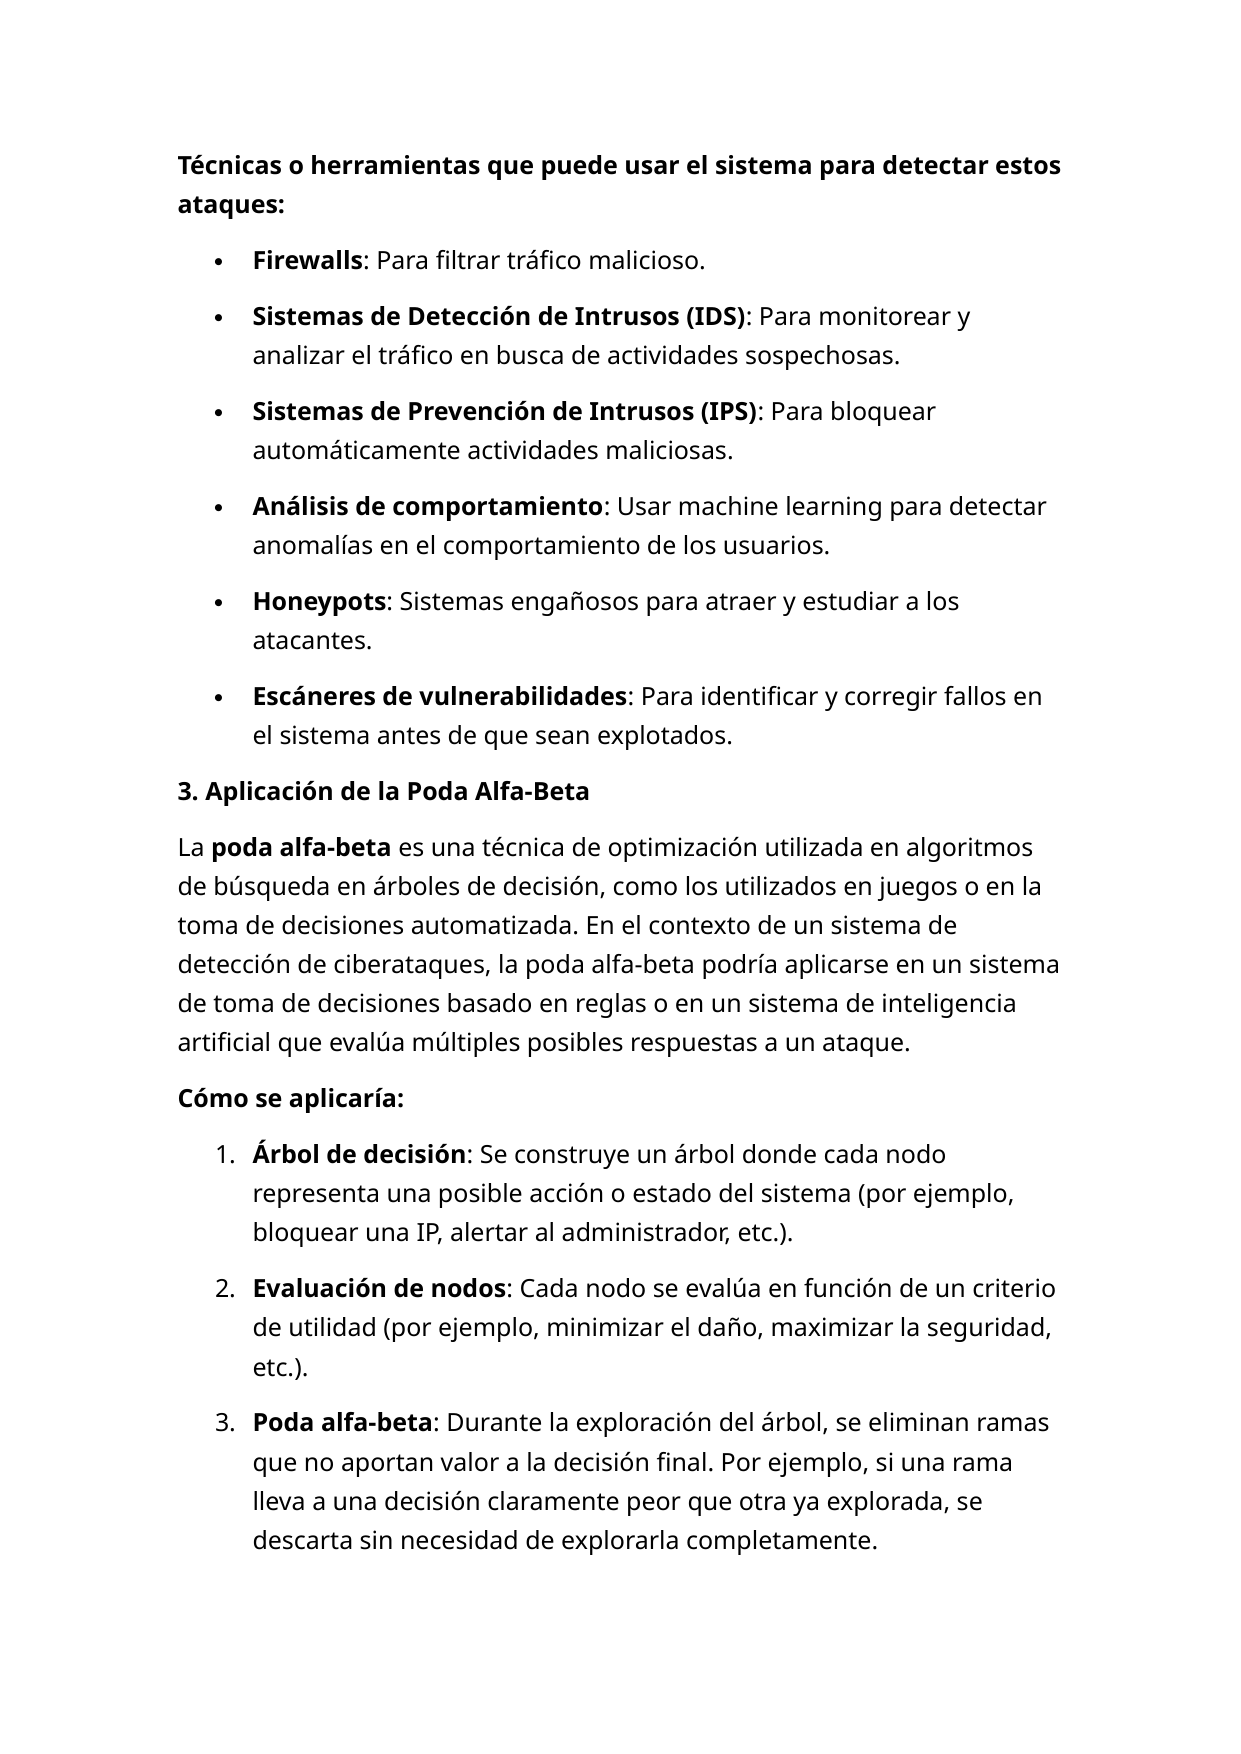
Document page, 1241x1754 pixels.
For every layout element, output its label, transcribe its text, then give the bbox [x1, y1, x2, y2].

text La poda alfa-beta es una técnica de optimización utilizada en algoritmos de búsqueda en árboles de decisión, como los utilizados en juegos o en la toma de decisiones automatizada. En el contexto de un sistema de detección de ciberataques, la poda alfa-beta podría aplicarse en un sistema de toma de decisiones basado en reglas o en un sistema de inteligencia artificial que evalúa múltiples posibles respuestas a un ataque. [177, 829, 1063, 1059]
text Cómo se aplicaría: [177, 1081, 1063, 1115]
list Evaluación de nodos: Cada nodo se evalúa en función de un criterio de utilidad (por ejemplo, minimizar el daño, maximizar la seguridad, etc.). [215, 1271, 1063, 1383]
text Técnicas o herramientas que puede usar el sistema para detectar estos ataques: [177, 148, 1063, 221]
text 3. Aplicación de la Poda Alfa-Beta [177, 773, 1063, 807]
list Análisis de comportamiento: Usar machine learning para detectar anomalías en el comportamiento de los usuarios. [215, 488, 1063, 562]
list Sistemas de Detección de Intrusos (IDS): Para monitorear y analizar el tráfico en busca de actividades sospechosas. [215, 298, 1063, 372]
list Sistemas de Prevención de Intrusos (IPS): Para bloquear automáticamente actividades maliciosas. [215, 393, 1063, 467]
list Poda alfa-beta: Durante la exploración del árbol, se eliminan ramas que no aportan valor a la decisión final. Por ejemplo, si una rama lleva a una decisión claramente peor que otra ya explorada, se descarta sin necesidad de explorarla completamente. [215, 1405, 1063, 1557]
list Honeypots: Sistemas engañosos para atraer y estudiar a los atacantes. [215, 583, 1063, 657]
list Escáneres de vulnerabilidades: Para identificar y corregir fallos en el sistema antes de que sean explotados. [215, 678, 1063, 752]
list Árbol de decisión: Se construye un árbol donde cada nodo representa una posible acción o estado del sistema (por ejemplo, bloquear una IP, alertar al administrador, etc.). [215, 1137, 1063, 1249]
list Firewalls: Para filtrar tráfico malicioso. [215, 243, 1063, 277]
